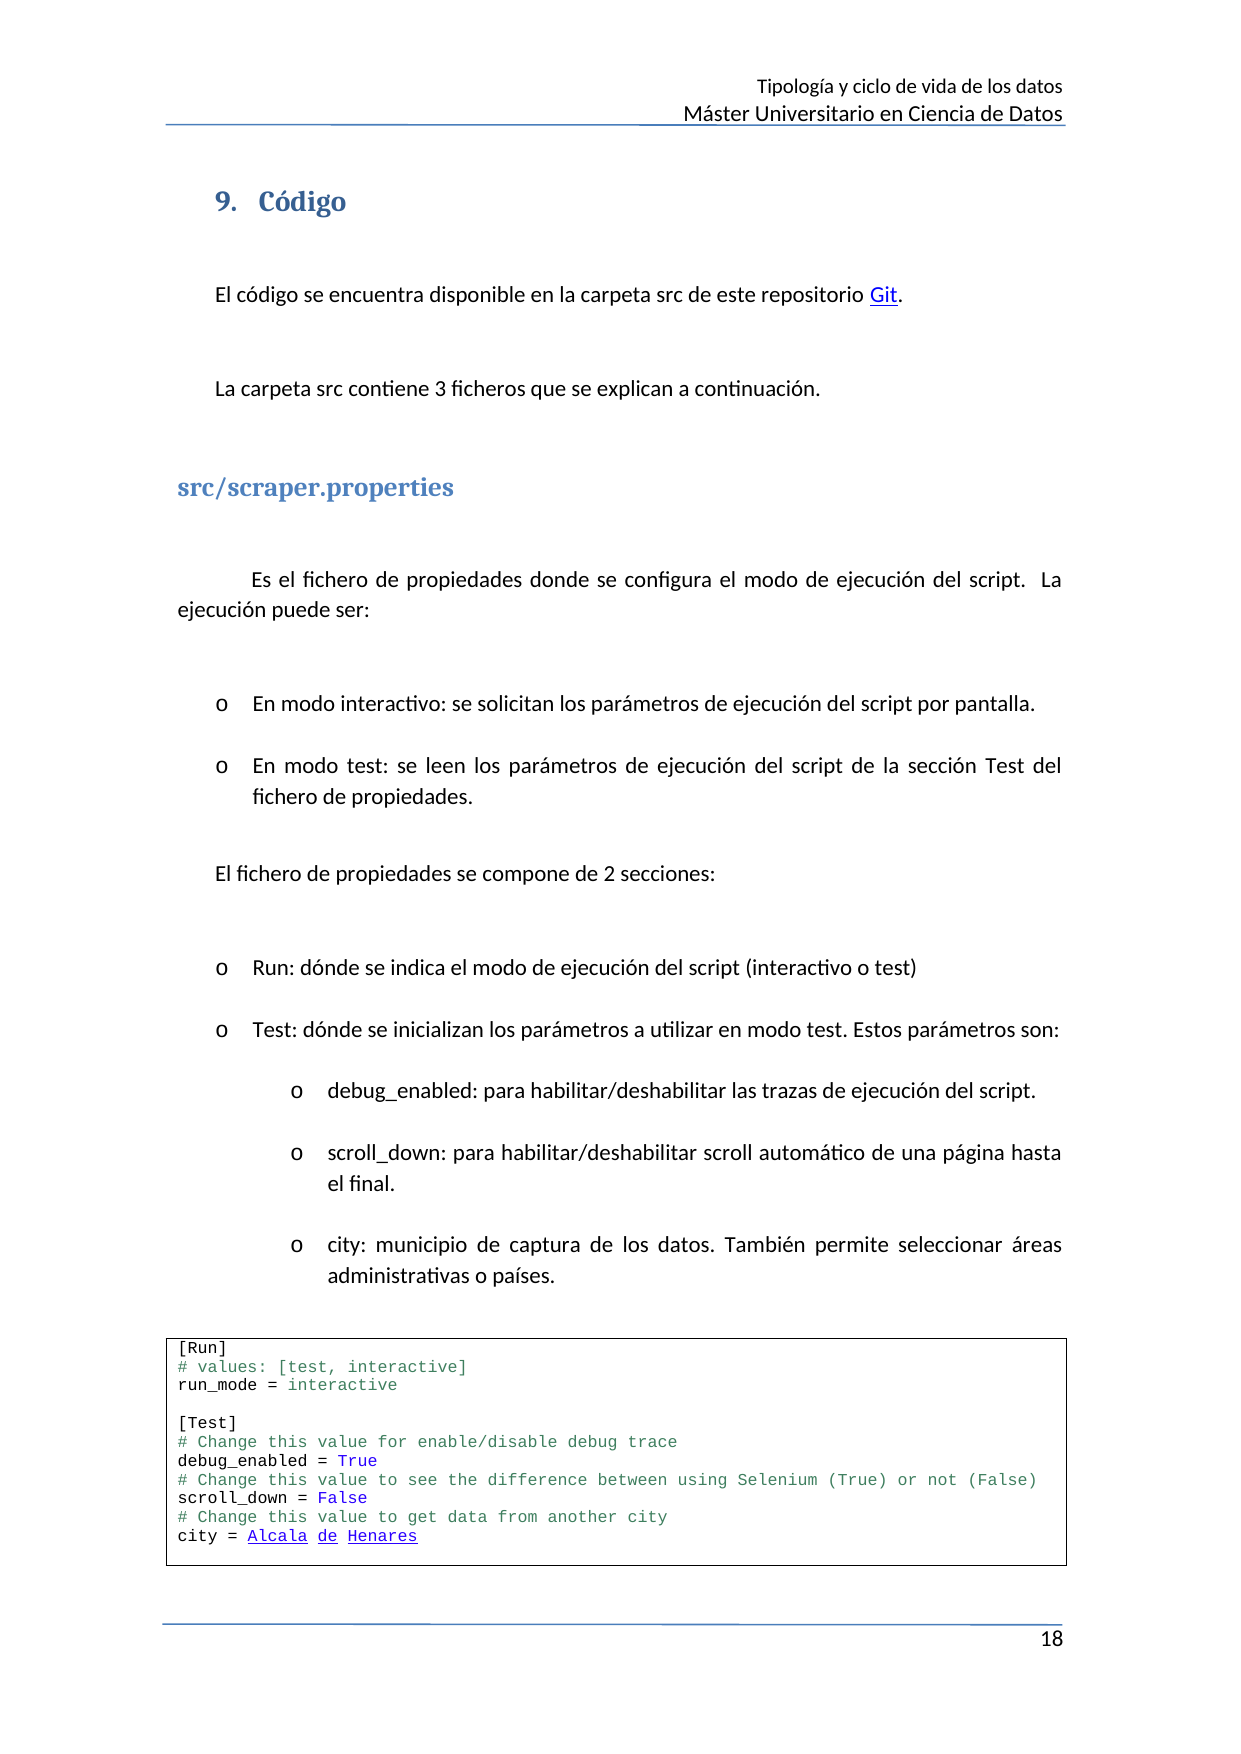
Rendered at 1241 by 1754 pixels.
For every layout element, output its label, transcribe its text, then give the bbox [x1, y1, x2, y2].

list En modo interactivo: se solicitan los parámetros de ejecución del script por pantalla. [215, 689, 1063, 718]
text El código se encuentra disponible en la carpeta src de este repositorio Git. [177, 281, 1063, 309]
list city: municipio de captura de los datos. También permite seleccionar áreas administrativas o países. [290, 1230, 1063, 1289]
list debug_enabled: para habilitar/deshabilitar las trazas de ejecución del script. [290, 1076, 1063, 1106]
list Run: dónde se indica el modo de ejecución del script (interactivo o test) [215, 953, 1063, 982]
table_header [Run] # values: [test, interactive] run_mode = interactive [Test] # Change this value for enable/disable debug trace debug_enabled = True # Change this value to see the difference between using Selenium (True) or not (False) scroll_down = False # Change this value to get data from another city city = Alcala de Henares [167, 1339, 1066, 1565]
subtitle src/scraper.properties [177, 472, 1063, 503]
subtitle Código [215, 185, 1063, 219]
list En modo test: se leen los parámetros de ejecución del script de la sección Test del fichero de propiedades. [215, 751, 1063, 810]
list Test: dónde se inicializan los parámetros a utilizar en modo test. Estos parámetros son: [215, 1015, 1063, 1044]
text Es el fichero de propiedades donde se configura el modo de ejecución del script. La ejecución puede ser: [177, 565, 1063, 623]
text La carpeta src contiene 3 ficheros que se explican a continuación. [177, 374, 1063, 402]
text El fichero de propiedades se compone de 2 secciones: [177, 859, 1063, 887]
list scroll_down: para habilitar/deshabilitar scroll automático de una página hasta el final. [290, 1138, 1063, 1197]
